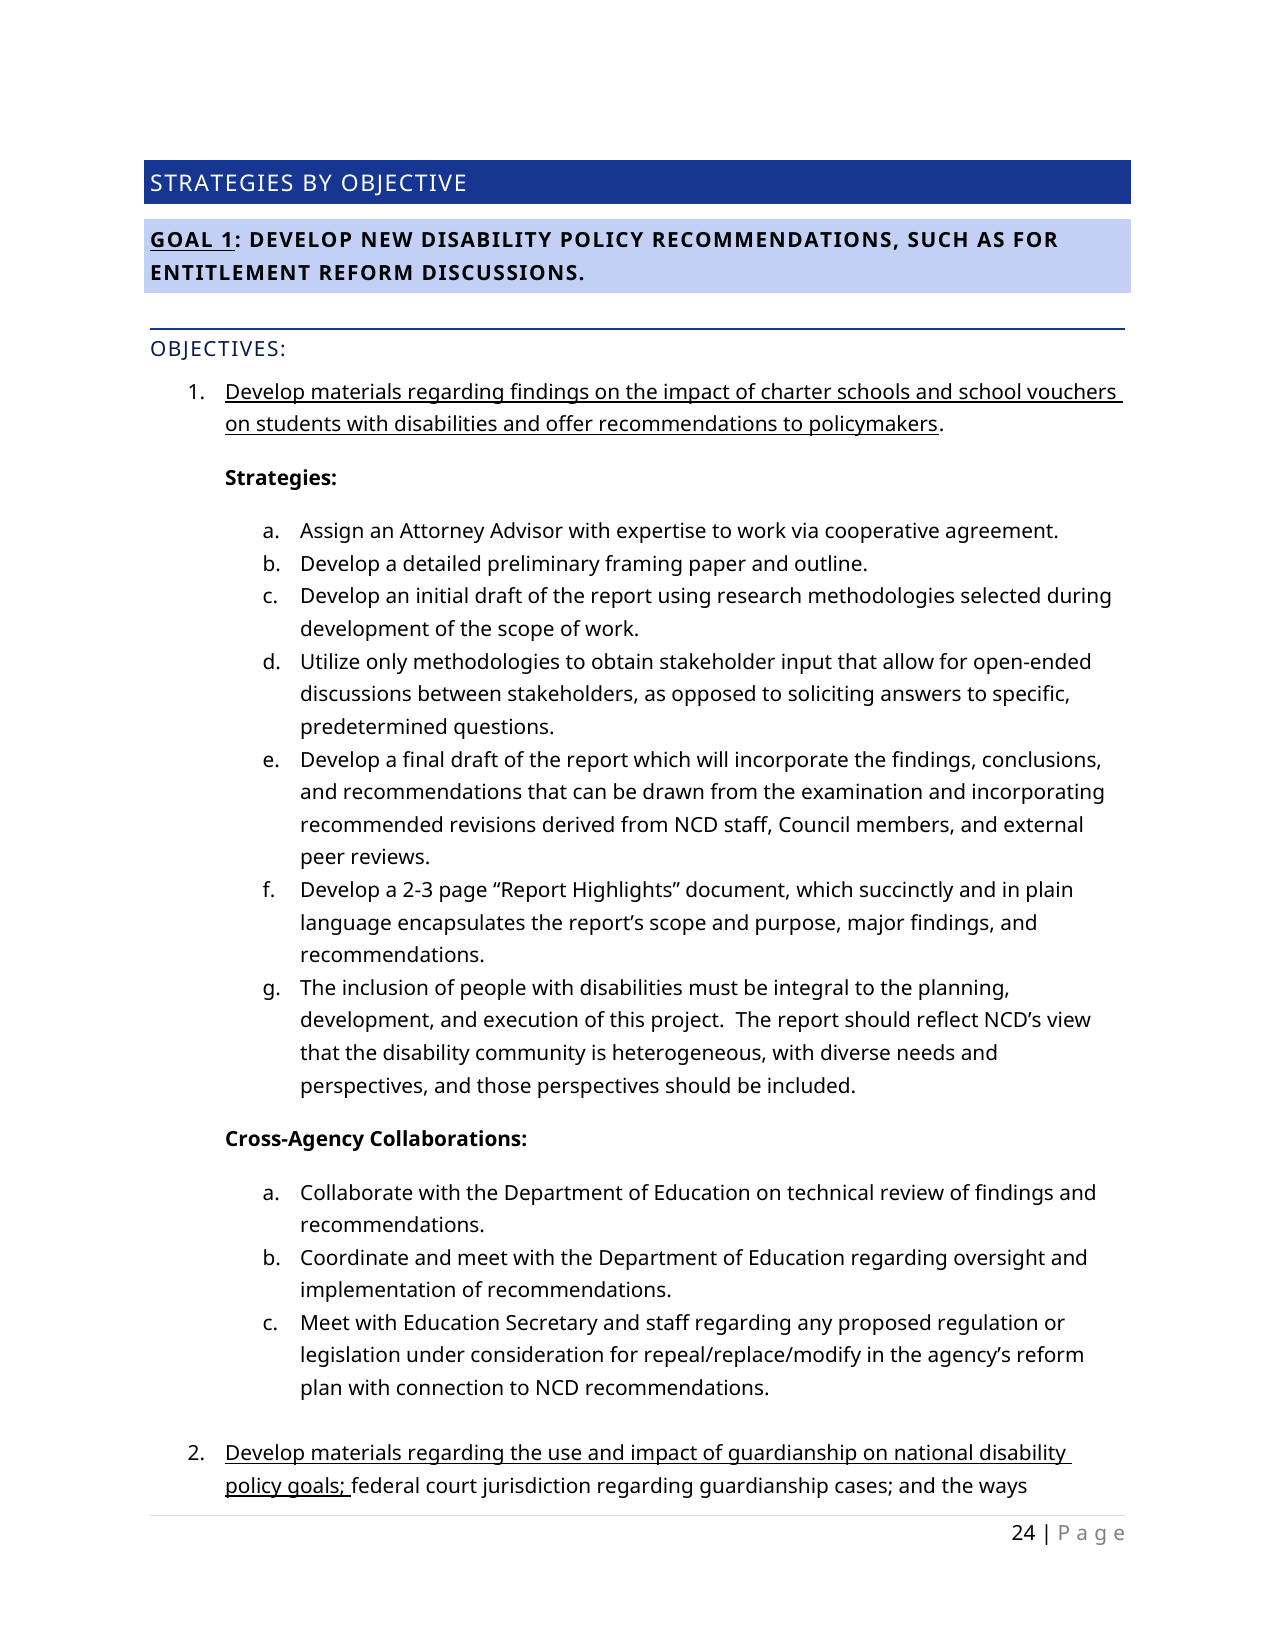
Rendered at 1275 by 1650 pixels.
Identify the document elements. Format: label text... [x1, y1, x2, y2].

list Develop a 2-3 page “Report Highlights” document, which succinctly and in plain language encapsulates the report’s scope and purpose, major findings, and recommendations. [262, 875, 1125, 969]
text Cross-Agency Collaborations: [225, 1124, 1125, 1153]
subtitle Goal 1: develop new disability policy recommendations, such as FOR entitlement reform discussions. [150, 226, 1125, 287]
list Coordinate and meet with the Department of Education regarding oversight and implementation of recommendations. [262, 1243, 1125, 1304]
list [187, 1438, 1125, 1499]
list Collaborate with the Department of Education on technical review of findings and recommendations. [262, 1178, 1125, 1239]
list Develop a final draft of the report which will incorporate the findings, conclusions, and recommendations that can be drawn from the examination and incorporating recommended revisions derived from NCD staff, Council members, and external peer reviews. [262, 745, 1125, 871]
list Assign an Attorney Advisor with expertise to work via cooperative agreement. [262, 516, 1125, 545]
list Utilize only methodologies to obtain stakeholder input that allow for open-ended discussions between stakeholders, as opposed to soliciting answers to specific, predetermined questions. [262, 647, 1125, 741]
text Strategies: [150, 463, 1125, 491]
list Develop an initial draft of the report using research methodologies selected during development of the scope of work. [262, 582, 1125, 643]
list Meet with Education Secretary and staff regarding any proposed regulation or legislation under consideration for repeal/replace/modify in the agency’s reform plan with connection to NCD recommendations. [262, 1308, 1125, 1402]
subtitle Objectives: [150, 330, 1125, 362]
subtitle Strategies By Objective [150, 167, 1125, 198]
list Develop a detailed preliminary framing paper and outline. [262, 549, 1125, 577]
list Develop materials regarding findings on the impact of charter schools and school vouchers on students with disabilities and offer recommendations to policymakers. [187, 377, 1125, 438]
list The inclusion of people with disabilities must be integral to the planning, development, and execution of this project. The report should reflect NCD’s view that the disability community is heterogeneous, with diverse needs and perspectives, and those perspectives should be included. [262, 973, 1125, 1099]
